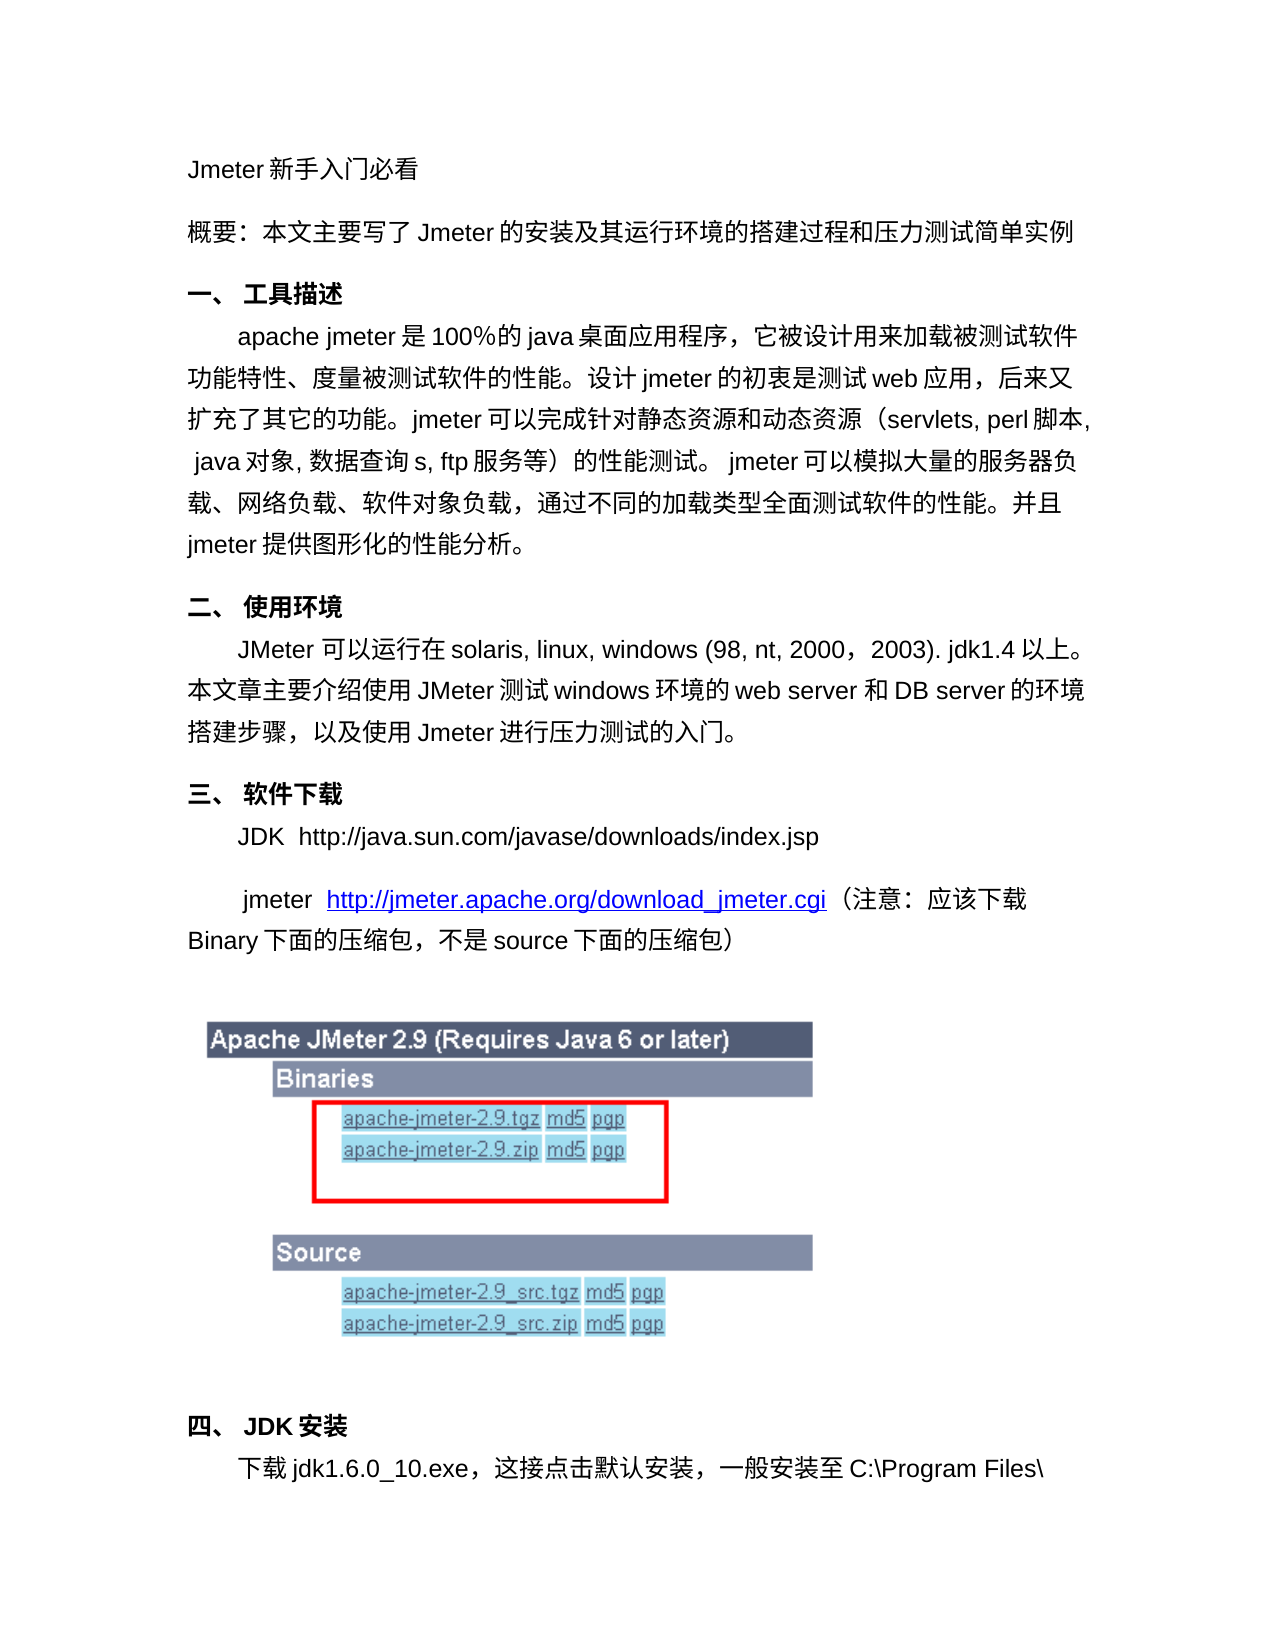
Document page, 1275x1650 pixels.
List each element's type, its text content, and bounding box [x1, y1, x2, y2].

text 三、 软件下载 JDK http://java.sun.com/javase/downloads/index.jsp [187, 775, 1087, 853]
text 概要：本文主要写了Jmeter的安装及其运行环境的搭建过程和压力测试简单实例 [187, 212, 1087, 249]
text 二、 使用环境 JMeter 可以运行在solaris, linux, windows (98, nt, 2000，2003). jdk1.4以上。本文章主要介绍使用JMeter测试windows环境的web server 和DB server的环境搭建步骤，以及使用Jmeter进行压力测试的入门。 [187, 587, 1087, 749]
picture [187, 983, 813, 1401]
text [187, 983, 1087, 1484]
text Jmeter新手入门必看 [187, 150, 1087, 186]
text jmeter http://jmeter.apache.org/download_jmeter.cgi（注意：应该下载Binary下面的压缩包，不是source下面的压缩包） [187, 879, 1087, 957]
text 一、 工具描述 apache jmeter是100％的java桌面应用程序，它被设计用来加载被测试软件功能特性、度量被测试软件的性能。设计jmeter的初衷是测试web应用，后来又扩充了其它的功能。jmeter可以完成针对静态资源和动态资源（servlets, perl脚本, java对象, 数据查询s, ftp服务等）的性能测试。 jmeter可以模拟大量的服务器负载、网络负载、软件对象负载，通过不同的加载类型全面测试软件的性能。并且jmeter提供图形化的性能分析。 [187, 275, 1087, 561]
